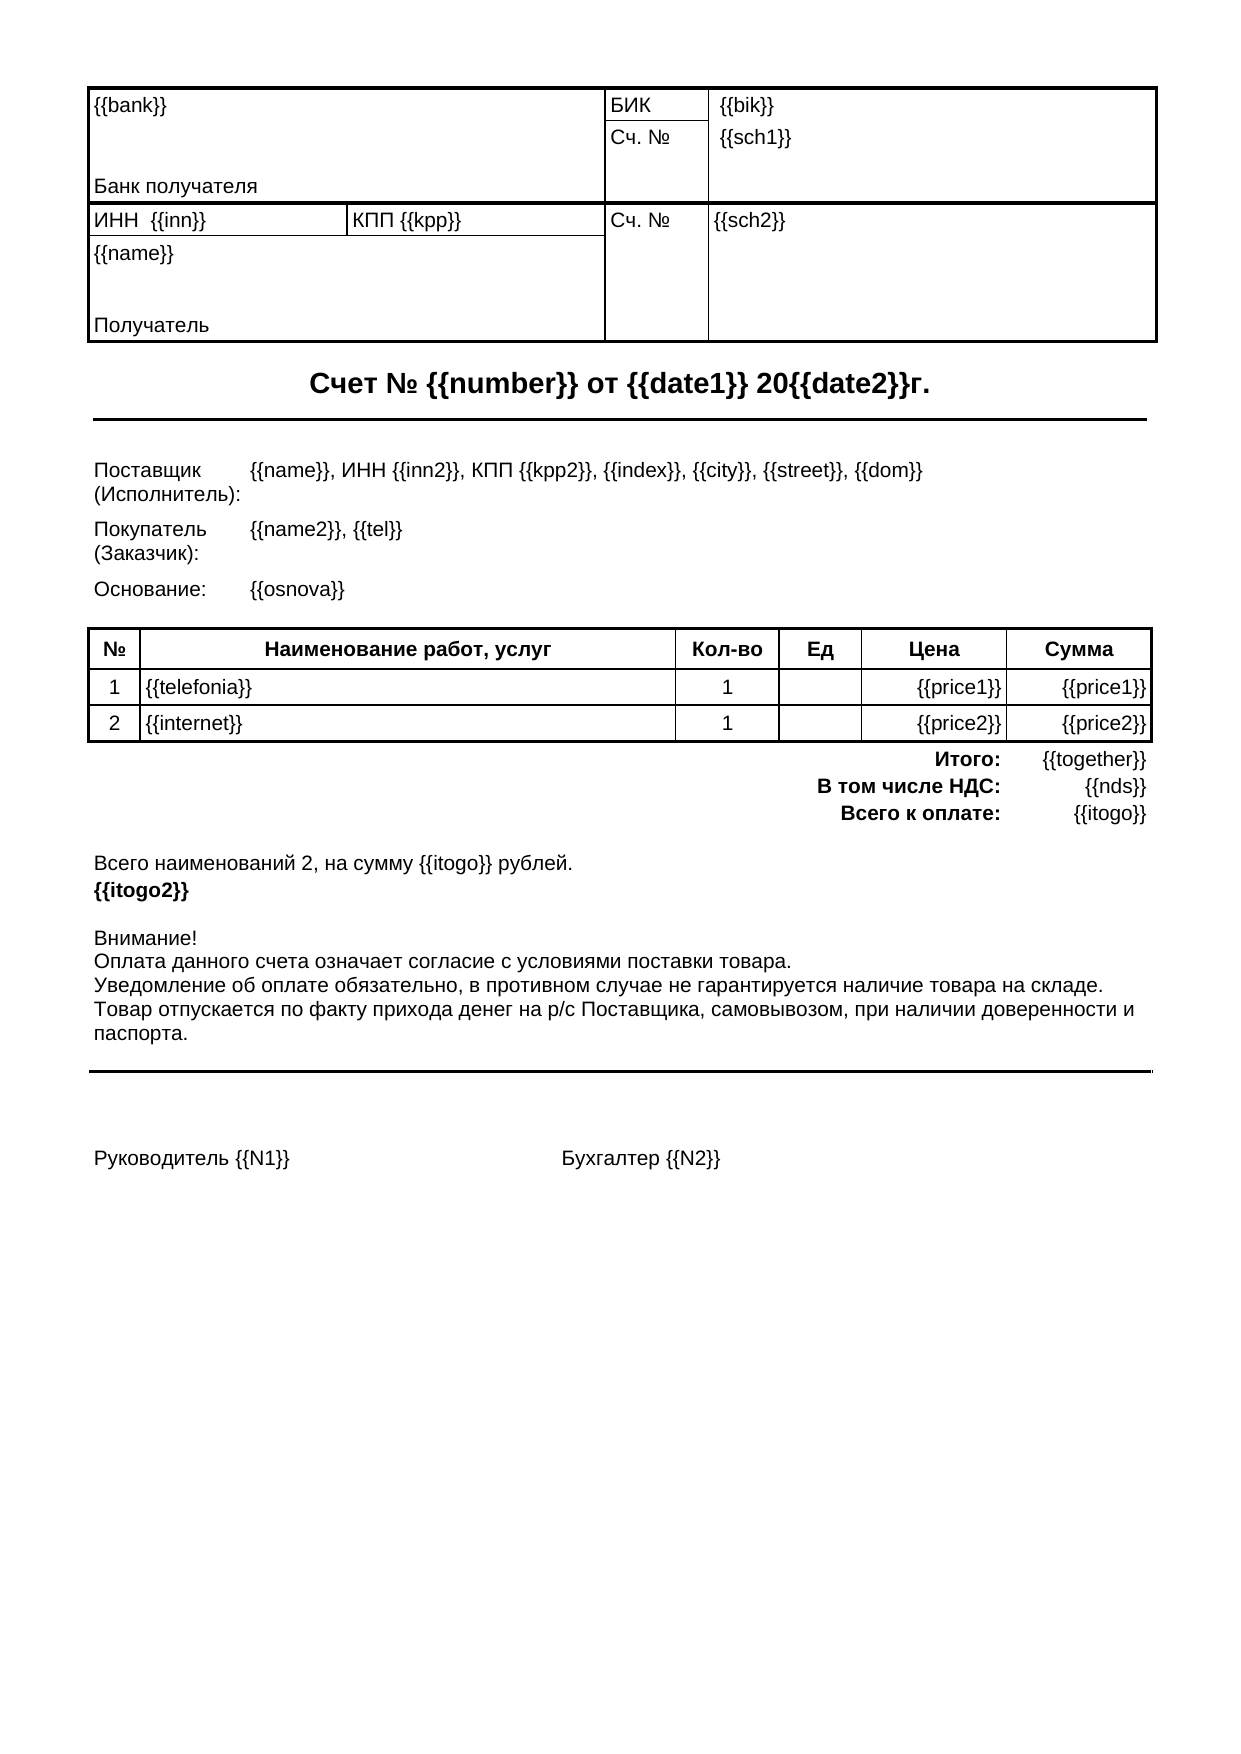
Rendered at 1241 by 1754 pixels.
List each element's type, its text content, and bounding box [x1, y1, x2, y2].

table_cell В том числе НДС: [89, 774, 1005, 799]
table_cell {{price2}} [1007, 706, 1150, 740]
table_header {{together}} [1007, 747, 1151, 772]
table_cell {{name}} [90, 236, 604, 308]
table_cell Сч. № [606, 205, 708, 340]
table_header Цена [862, 630, 1006, 668]
table_header Ед [780, 630, 861, 668]
table_cell 1 [90, 670, 139, 704]
table_cell 2 [90, 706, 139, 740]
table_cell [780, 670, 861, 704]
table_cell 1 [676, 670, 778, 704]
table_cell Банк получателя [90, 170, 604, 201]
table_cell Всего к оплате: [89, 801, 1005, 825]
table_cell {{itogo}} [1007, 801, 1151, 825]
table_cell Основание: [94, 567, 248, 601]
table_header {{bank}} [90, 90, 604, 168]
table_cell КПП {{kpp}} [348, 205, 604, 235]
table_cell {{price1}} [1007, 670, 1150, 704]
table_cell ИНН {{inn}} [90, 205, 346, 235]
table_cell {{osnova}} [250, 567, 1145, 601]
table_header {{name}}, ИНН {{inn2}}, КПП {{kpp2}}, {{index}}, {{city}}, {{street}}, {{dom}} [250, 447, 1145, 505]
table_cell {{itogo2}} Внимание! Оплата данного счета означает согласие с условиями поставки товара. Уведомление об оплате обязательно, в противном случае не гарантируется наличие товара на складе. Товар отпускается по факту прихода денег на р/с Поставщика, самовывозом, при наличии доверенности и паспорта. [89, 878, 1151, 1070]
table_header Наименование работ, услуг [141, 630, 675, 668]
table_cell {{sch1}} [709, 121, 1155, 201]
table_header Итого: [89, 747, 1005, 772]
table_cell [780, 706, 861, 740]
table_header Сумма [1007, 630, 1150, 668]
table_header Кол-вo [676, 630, 778, 668]
table_cell {{sch2}} [709, 205, 1155, 340]
table_header БИК [606, 90, 708, 120]
table_header № [90, 630, 139, 668]
text Руководитель {{N1}} Бухгалтер {{N2}} [94, 1146, 1146, 1169]
table_cell {{price1}} [862, 670, 1006, 704]
table_cell Покупатель (Заказчик): [94, 507, 248, 565]
table_cell Получатель [90, 310, 604, 340]
table_cell Всего наименований 2, на сумму {{itogo}} рублей. [89, 827, 1151, 876]
table_cell {{nds}} [1007, 774, 1151, 799]
table_header Счет № {{number}} от {{date1}} 20{{date2}}г. [93, 347, 1147, 418]
table_cell {{internet}} [141, 706, 675, 740]
table_header {{bik}} [709, 90, 1155, 120]
table_cell {{name2}}, {{tel}} [250, 507, 1145, 565]
table_cell 1 [676, 706, 778, 740]
table_cell {{telefonia}} [141, 670, 675, 704]
table_header Поставщик (Исполнитель): [94, 447, 248, 505]
table_cell {{price2}} [862, 706, 1006, 740]
table_cell Сч. № [606, 121, 708, 201]
